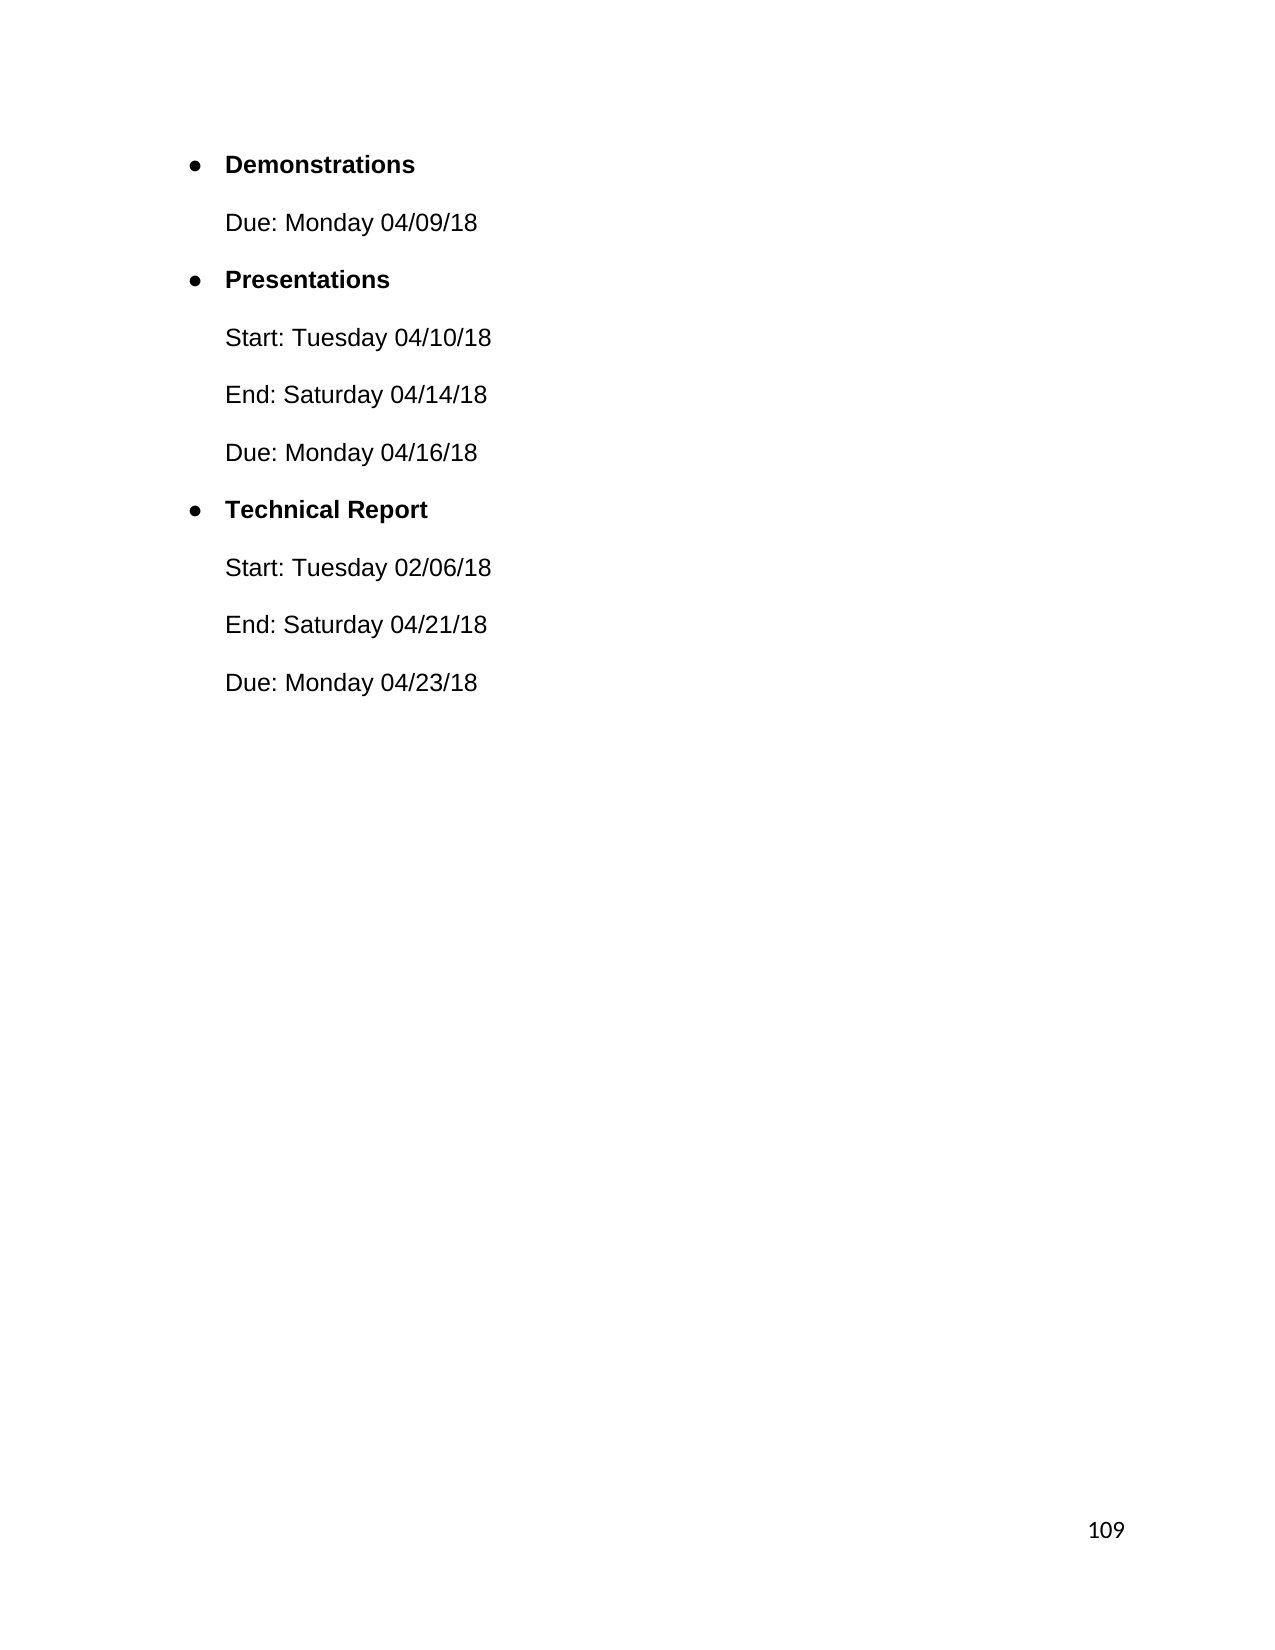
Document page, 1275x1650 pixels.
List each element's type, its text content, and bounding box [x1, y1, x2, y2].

text Due: Monday 04/23/18 [150, 667, 1125, 696]
list Presentations [187, 265, 1125, 294]
text Due: Monday 04/09/18 [150, 207, 1125, 236]
text End: Saturday 04/21/18 [150, 610, 1125, 639]
text Start: Tuesday 04/10/18 [150, 322, 1125, 351]
text Due: Monday 04/16/18 [150, 437, 1125, 466]
text Start: Tuesday 02/06/18 [150, 552, 1125, 581]
list Technical Report [187, 495, 1125, 524]
text End: Saturday 04/14/18 [150, 380, 1125, 409]
list Demonstrations [187, 150, 1125, 179]
